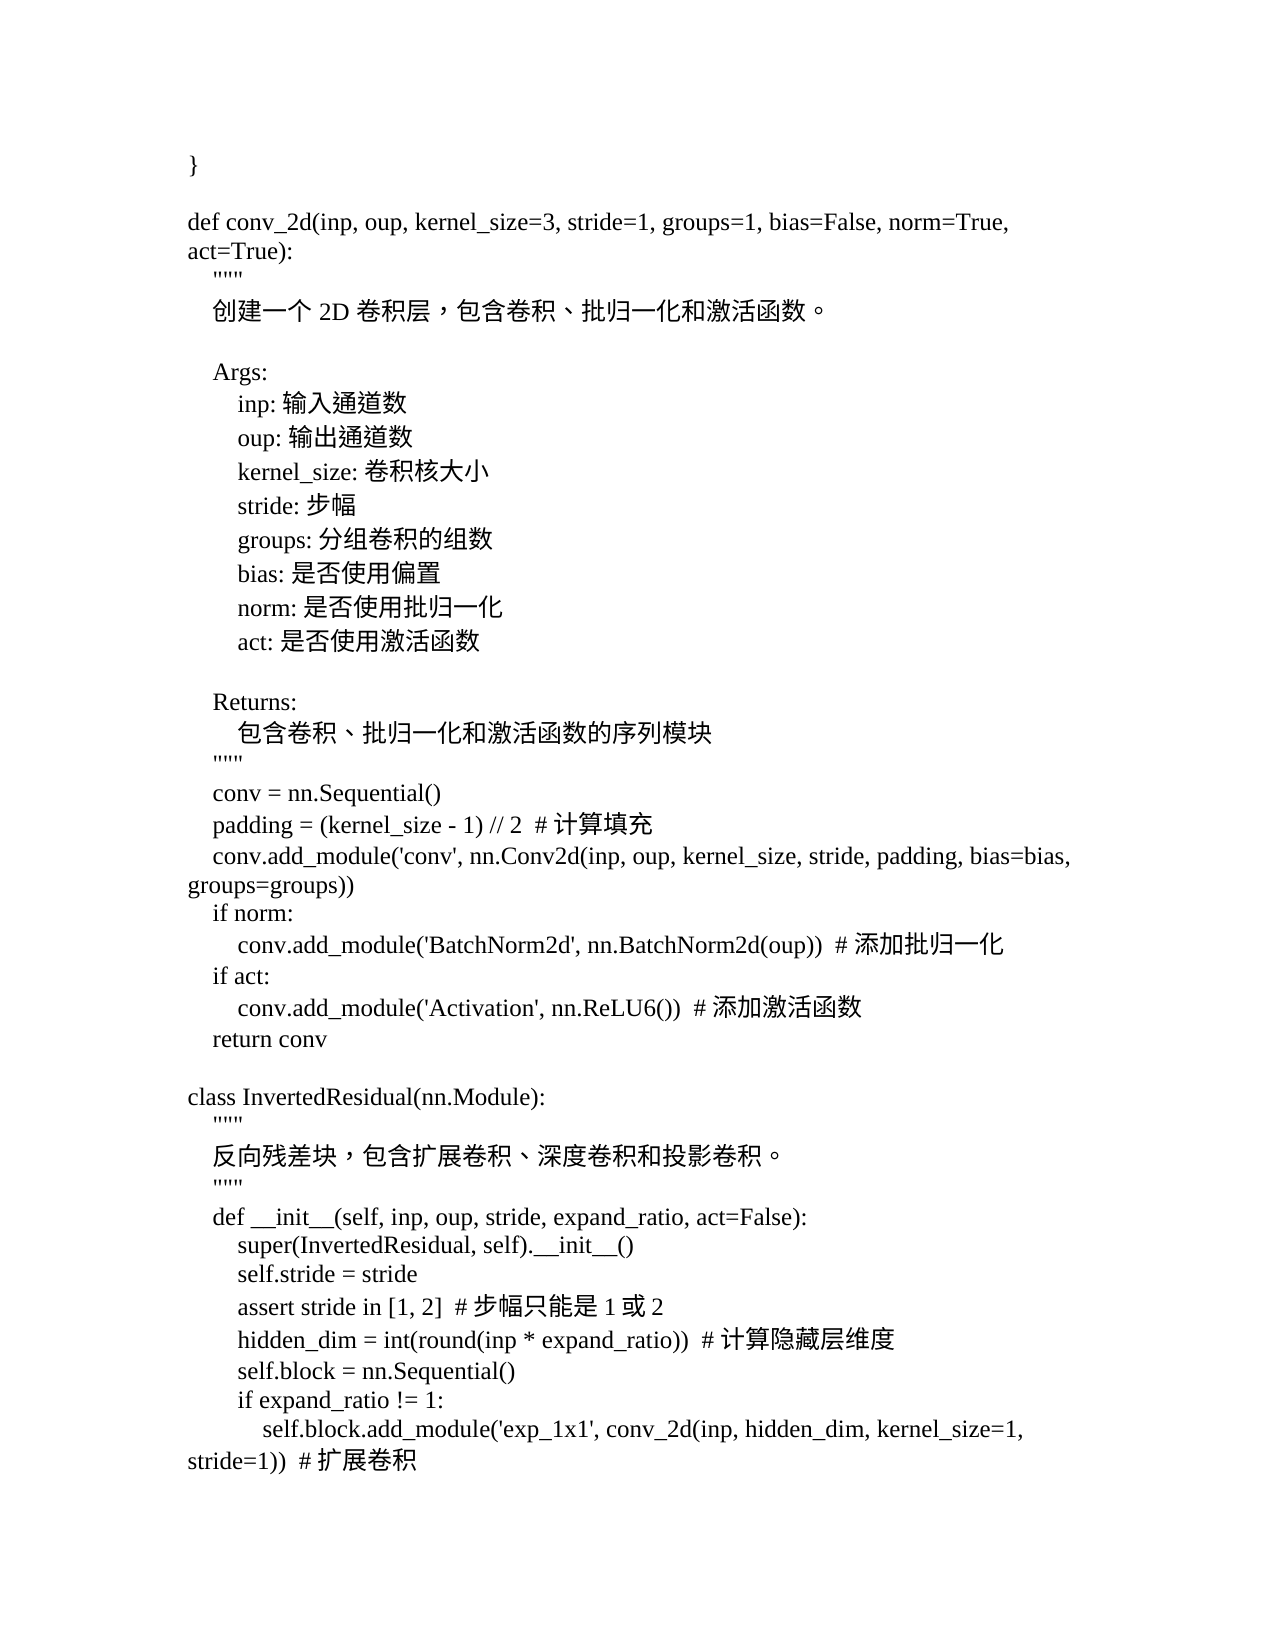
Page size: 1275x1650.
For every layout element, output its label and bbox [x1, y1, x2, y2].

text [187, 150, 1087, 1477]
